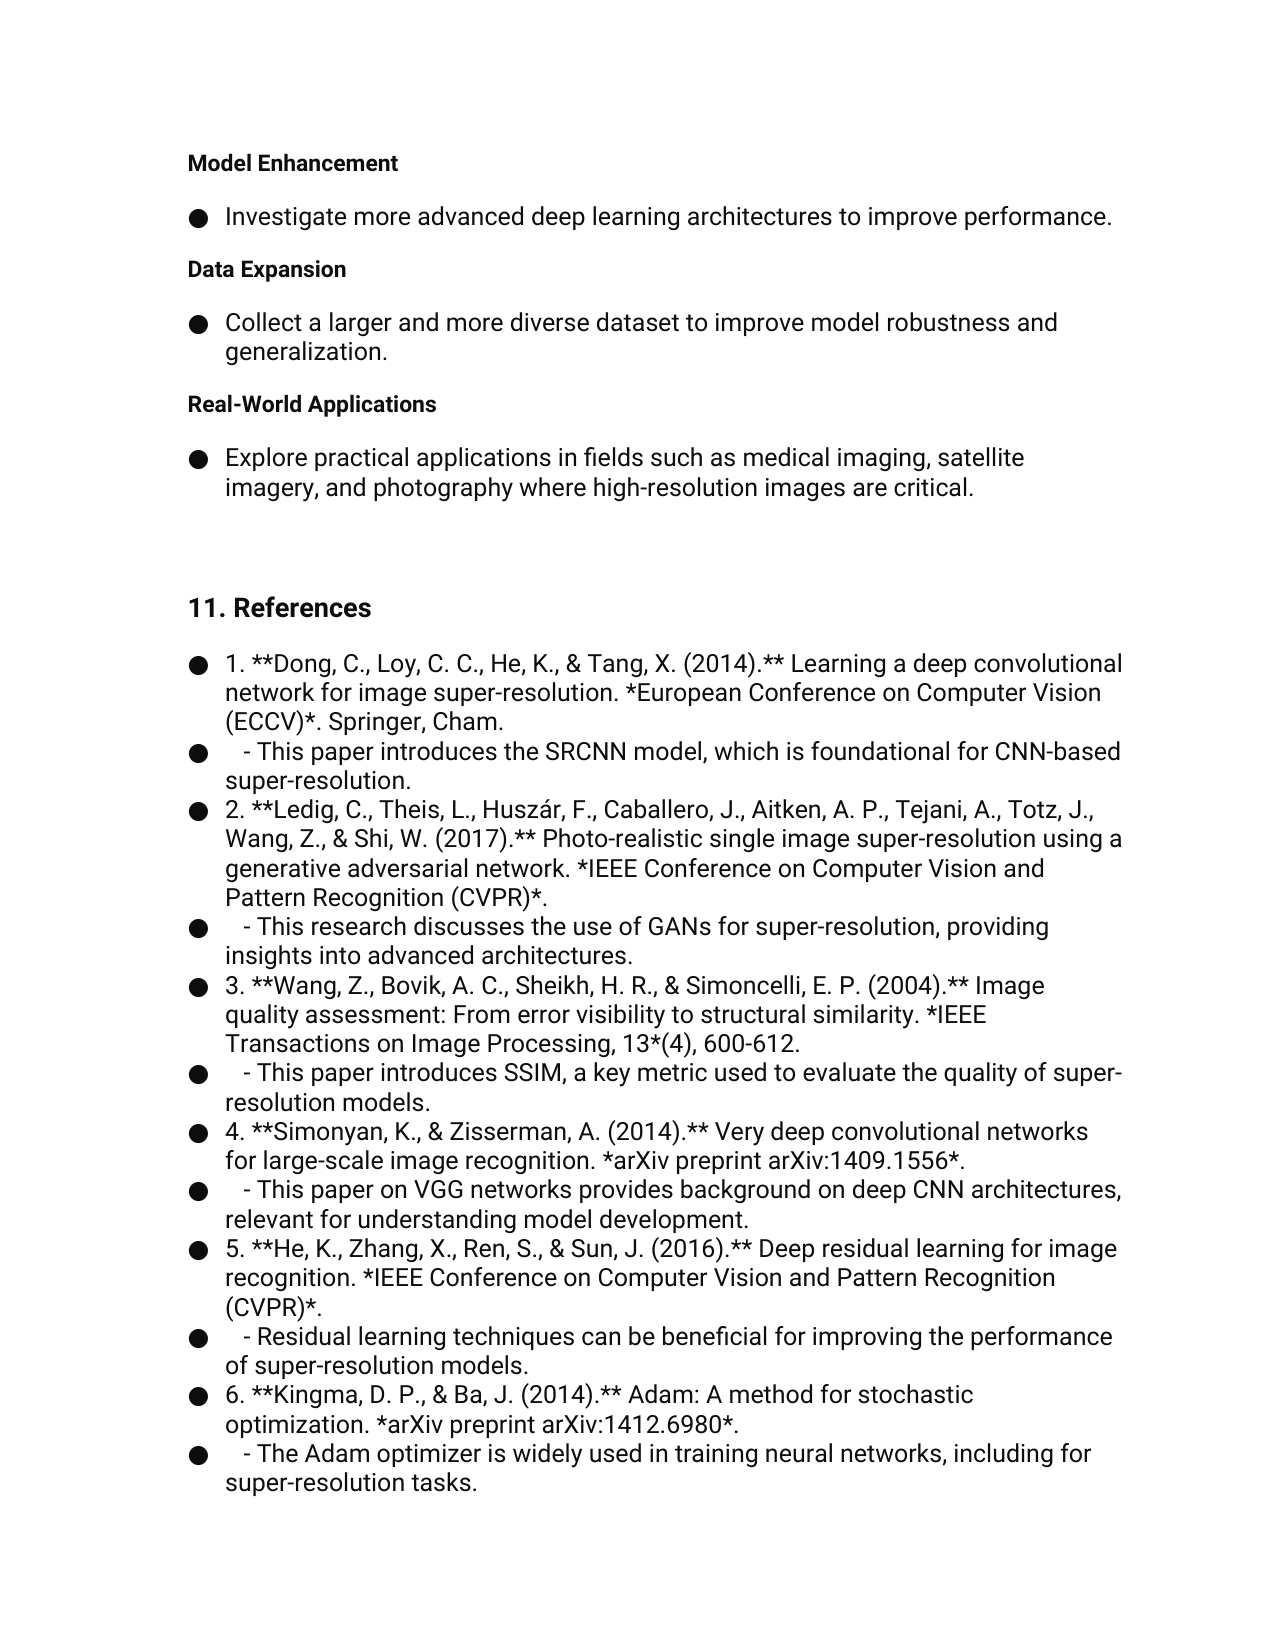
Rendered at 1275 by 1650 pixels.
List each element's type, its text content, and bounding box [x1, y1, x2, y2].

subtitle Data Expansion [187, 256, 1125, 283]
list Explore practical applications in fields such as medical imaging, satellite imagery, and photography where high-resolution images are critical. [187, 443, 1125, 502]
list Collect a larger and more diverse dataset to improve model robustness and generalization. [187, 308, 1125, 367]
list 1. **Dong, C., Loy, C. C., He, K., & Tang, X. (2014).** Learning a deep convolutional network for image super-resolution. *European Conference on Computer Vision (ECCV)*. Springer, Cham. [187, 649, 1125, 737]
subtitle Model Enhancement [187, 150, 1125, 177]
list - This paper introduces SSIM, a key metric used to evaluate the quality of super-resolution models. [187, 1059, 1125, 1117]
list - Residual learning techniques can be beneficial for improving the performance of super-resolution models. [187, 1322, 1125, 1381]
list 4. **Simonyan, K., & Zisserman, A. (2014).** Very deep convolutional networks for large-scale image recognition. *arXiv preprint arXiv:1409.1556*. [187, 1117, 1125, 1176]
list 6. **Kingma, D. P., & Ba, J. (2014).** Adam: A method for stochastic optimization. *arXiv preprint arXiv:1412.6980*. [187, 1381, 1125, 1439]
list - This research discusses the use of GANs for super-resolution, providing insights into advanced architectures. [187, 912, 1125, 971]
subtitle 11. References [187, 592, 1125, 624]
list - This paper on VGG networks provides background on deep CNN architectures, relevant for understanding model development. [187, 1176, 1125, 1234]
list - This paper introduces the SRCNN model, which is foundational for CNN-based super-resolution. [187, 737, 1125, 795]
list Investigate more advanced deep learning architectures to improve performance. [187, 202, 1125, 231]
list 5. **He, K., Zhang, X., Ren, S., & Sun, J. (2016).** Deep residual learning for image recognition. *IEEE Conference on Computer Vision and Pattern Recognition (CVPR)*. [187, 1234, 1125, 1322]
list 3. **Wang, Z., Bovik, A. C., Sheikh, H. R., & Simoncelli, E. P. (2004).** Image quality assessment: From error visibility to structural similarity. *IEEE Transactions on Image Processing, 13*(4), 600-612. [187, 971, 1125, 1059]
list 2. **Ledig, C., Theis, L., Huszár, F., Caballero, J., Aitken, A. P., Tejani, A., Totz, J., Wang, Z., & Shi, W. (2017).** Photo-realistic single image super-resolution using a generative adversarial network. *IEEE Conference on Computer Vision and Pattern Recognition (CVPR)*. [187, 795, 1125, 912]
subtitle Real-World Applications [187, 392, 1125, 418]
list - The Adam optimizer is widely used in training neural networks, including for super-resolution tasks. [187, 1439, 1125, 1498]
